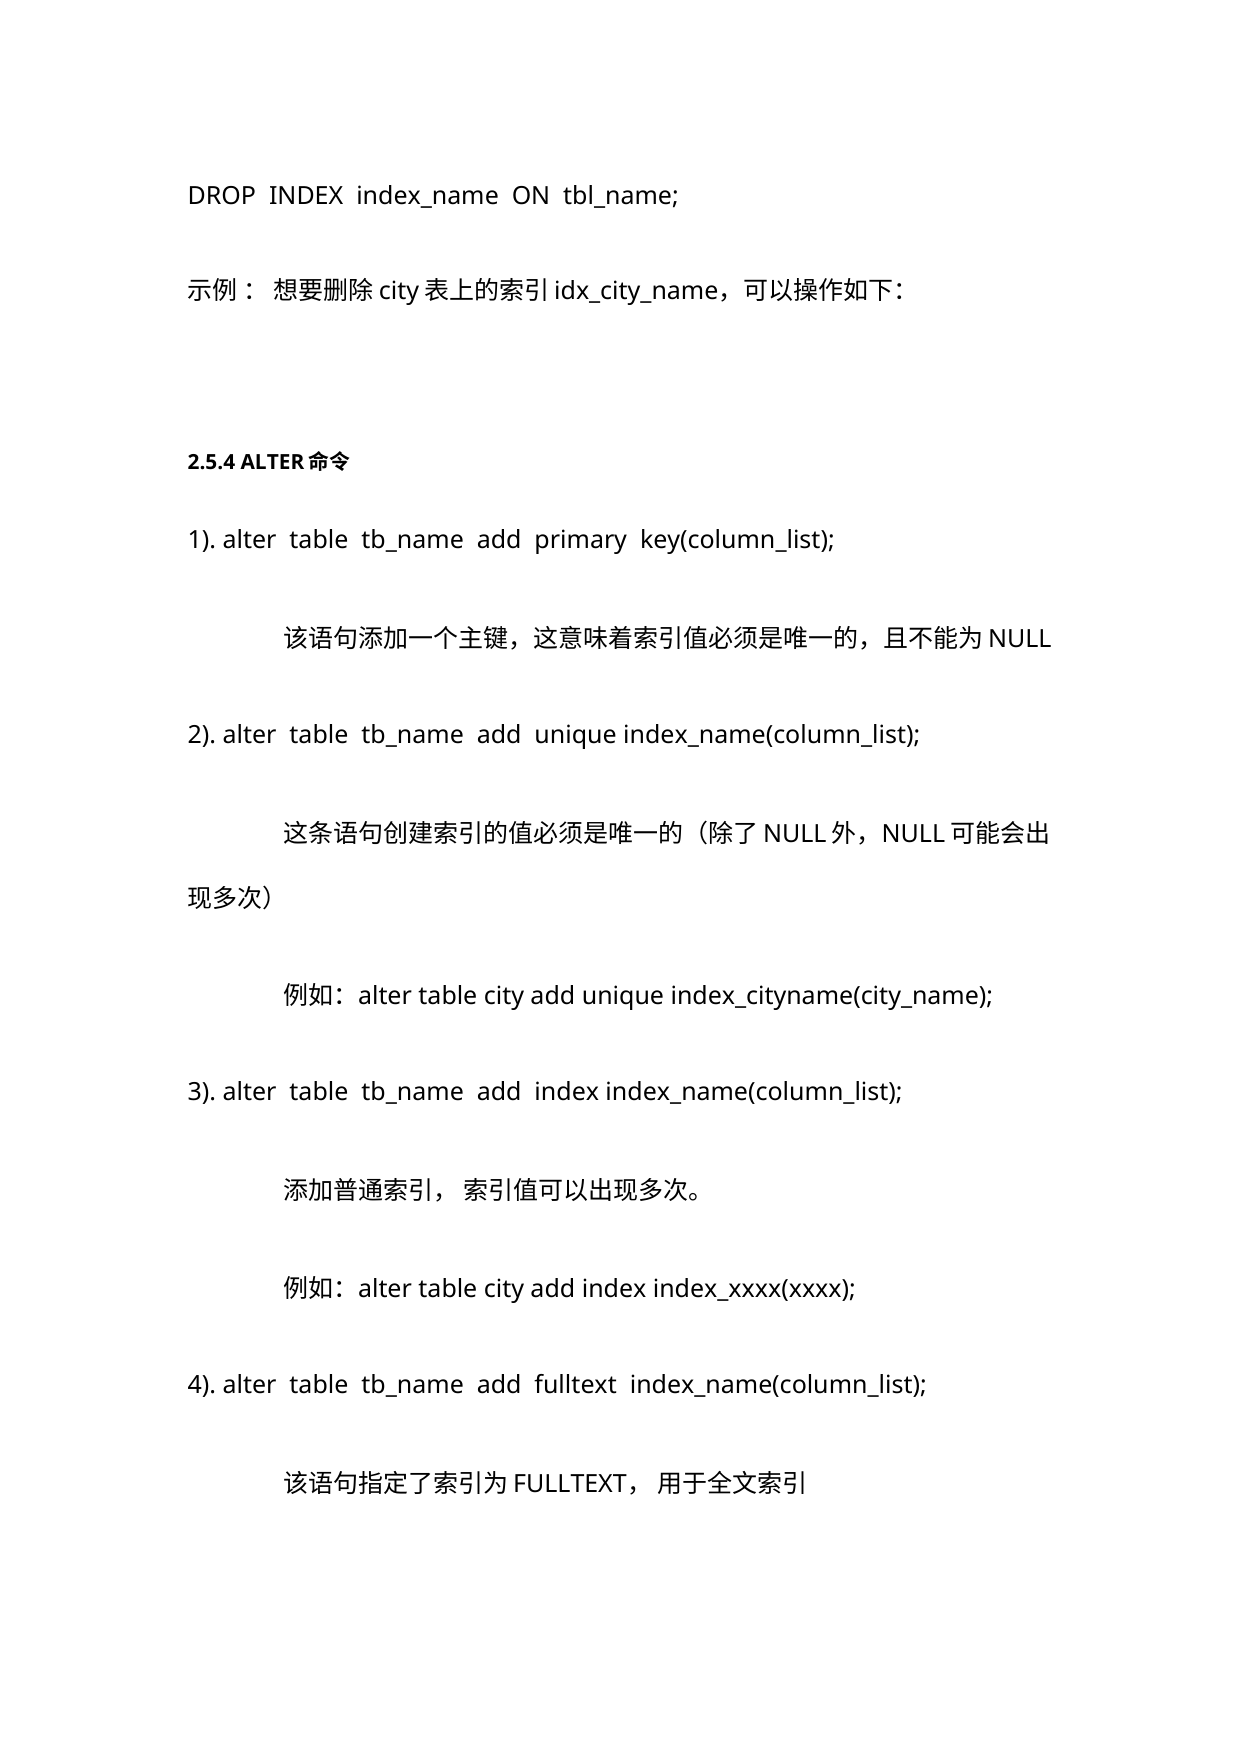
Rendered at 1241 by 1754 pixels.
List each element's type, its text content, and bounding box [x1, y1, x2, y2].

text 示例 ： 想要删除city表上的索引idx_city_name，可以操作如下： [187, 256, 1053, 321]
text 3). alter table tb_name add index index_name(column_list); [187, 1059, 1053, 1124]
text 4). alter table tb_name add fulltext index_name(column_list); [187, 1351, 1053, 1416]
text 2). alter table tb_name add unique index_name(column_list); [187, 701, 1053, 766]
text 例如：alter table city add unique index_cityname(city_name); [187, 961, 1053, 1026]
text 1). alter table tb_name add primary key(column_list); [187, 506, 1053, 571]
text 该语句添加一个主键，这意味着索引值必须是唯一的，且不能为NULL [187, 604, 1053, 669]
text 例如：alter table city add index index_xxxx(xxxx); [187, 1254, 1053, 1319]
text DROP INDEX index_name ON tbl_name; [187, 162, 1053, 227]
text 添加普通索引， 索引值可以出现多次。 [187, 1156, 1053, 1221]
text 这条语句创建索引的值必须是唯一的（除了NULL外，NULL可能会出现多次） [187, 799, 1053, 929]
text 该语句指定了索引为FULLTEXT， 用于全文索引 [187, 1449, 1053, 1514]
text 2.5.4 ALTER命令 [187, 444, 1053, 477]
